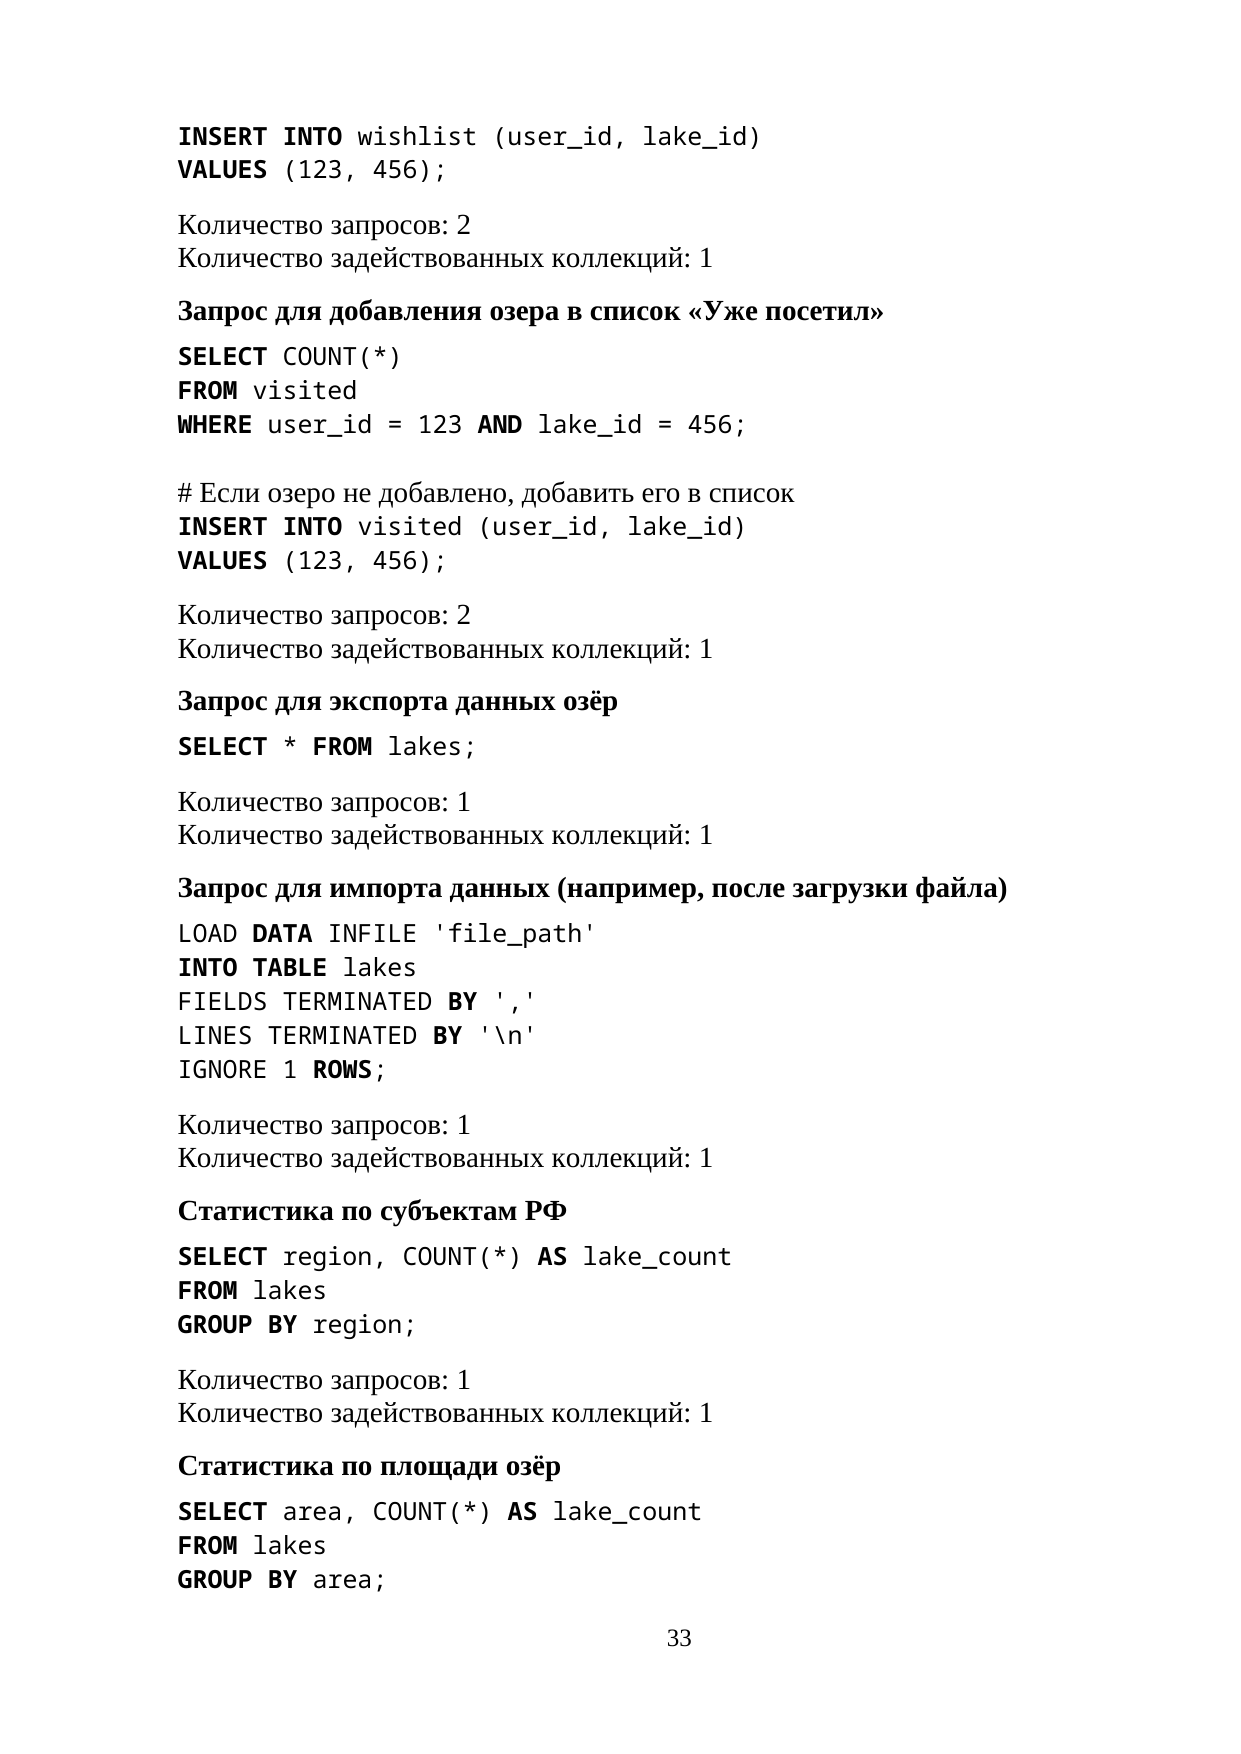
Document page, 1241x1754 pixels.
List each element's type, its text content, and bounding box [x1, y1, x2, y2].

text SELECT * FROM lakes; [177, 729, 1181, 763]
text Количество запросов: 1 Количество задействованных коллекций: 1 [177, 784, 1181, 851]
text Запрос для добавления озера в список «Уже посетил» [177, 293, 1181, 326]
text Запрос для экспорта данных озёр [177, 683, 1181, 717]
text Количество запросов: 2 Количество задействованных коллекций: 1 [177, 597, 1181, 664]
text Статистика по площади озёр [177, 1448, 1181, 1481]
text LOAD DATA INFILE 'file_path' INTO TABLE lakes FIELDS TERMINATED BY ',' LINES TERMINATED BY '\n' IGNORE 1 ROWS; [177, 916, 1181, 1086]
text SELECT region, COUNT(*) AS lake_count FROM lakes GROUP BY region; [177, 1239, 1181, 1341]
text Статистика по субъектам РФ [177, 1193, 1181, 1226]
text SELECT COUNT(*) FROM visited WHERE user_id = 123 AND lake_id = 456; # Если озеро не добавлено, добавить его в список INSERT INTO visited (user_id, lake_id) VALUES (123, 456); [177, 339, 1181, 576]
text Запрос для импорта данных (например, после загрузки файла) [177, 870, 1181, 903]
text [177, 1362, 1181, 1429]
text Количество запросов: 1 Количество задействованных коллекций: 1 [177, 1107, 1181, 1174]
text Количество запросов: 2 Количество задействованных коллекций: 1 [177, 207, 1181, 274]
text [177, 118, 1181, 186]
text SELECT area, COUNT(*) AS lake_count FROM lakes GROUP BY area; [177, 1494, 1181, 1596]
